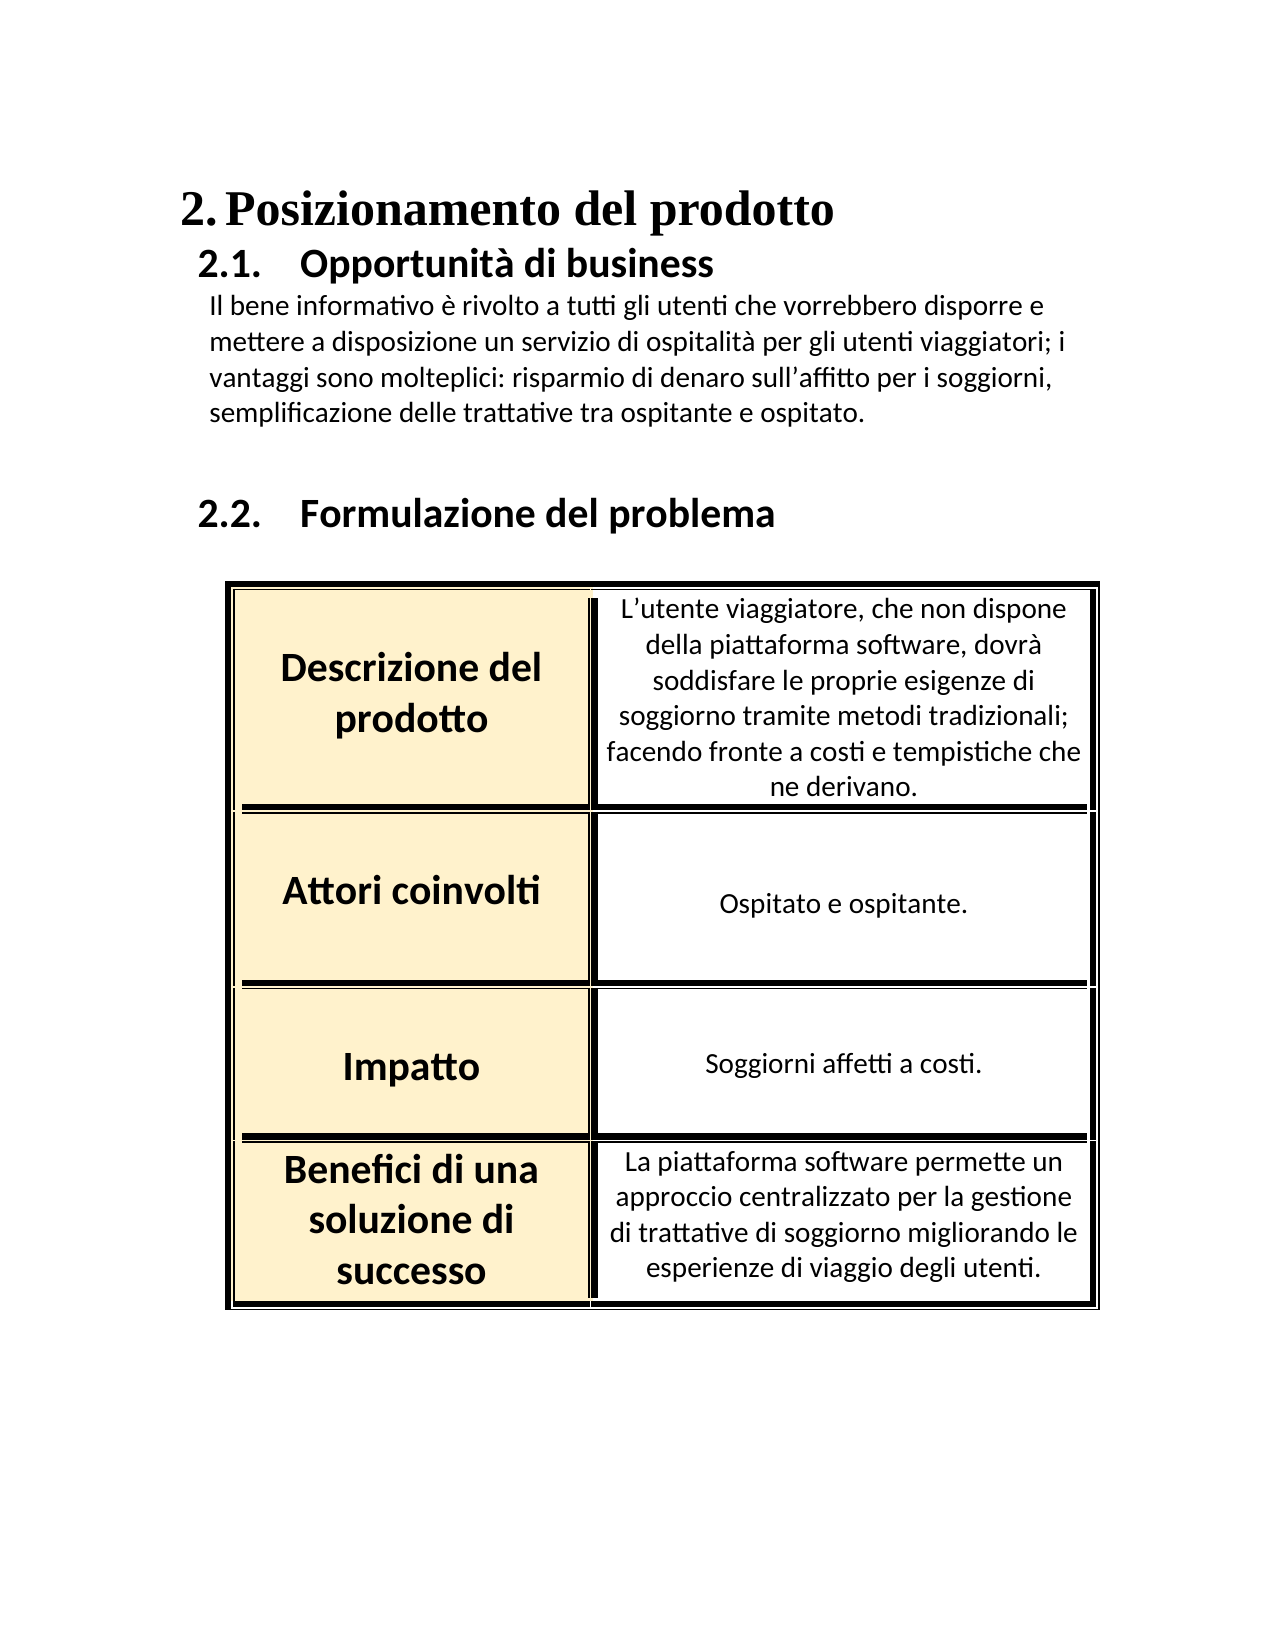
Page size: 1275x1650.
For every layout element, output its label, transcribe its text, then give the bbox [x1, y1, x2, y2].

table_header Descrizione del prodotto [231, 616, 593, 833]
subtitle Posizionamento del prodotto [180, 179, 1125, 237]
table_cell Attori coinvolti [231, 833, 593, 1009]
table_cell Impatto [231, 1009, 593, 1162]
table_cell La piattaforma software permette un approccio centralizzato per la gestione di trattative di soggiorno migliorando le esperienze di viaggio degli utenti. [593, 1163, 1095, 1330]
table_cell Soggiorni affetti a costi. [593, 1009, 1095, 1162]
table_header L’utente viaggiatore, che non dispone della piattaforma software, dovrà soddisfare le proprie esigenze di soggiorno tramite metodi tradizionali; facendo fronte a costi e tempistiche che ne derivano. [593, 620, 1090, 833]
subtitle Formulazione del problema [197, 517, 1125, 607]
table_cell Ospitato e ospitante. [593, 833, 1095, 1009]
list Opportunità di business Il bene informativo è rivolto a tutti gli utenti che vorrebbero disporre e mettere a disposizione un servizio di ospitalità per gli utenti viaggiatori; i vantaggi sono molteplici: risparmio di denaro sull’affitto per i soggiorni, semplificazione delle trattative tra ospitante e ospitato. [197, 266, 1125, 459]
table_cell Benefici di una soluzione di successo [231, 1163, 593, 1330]
